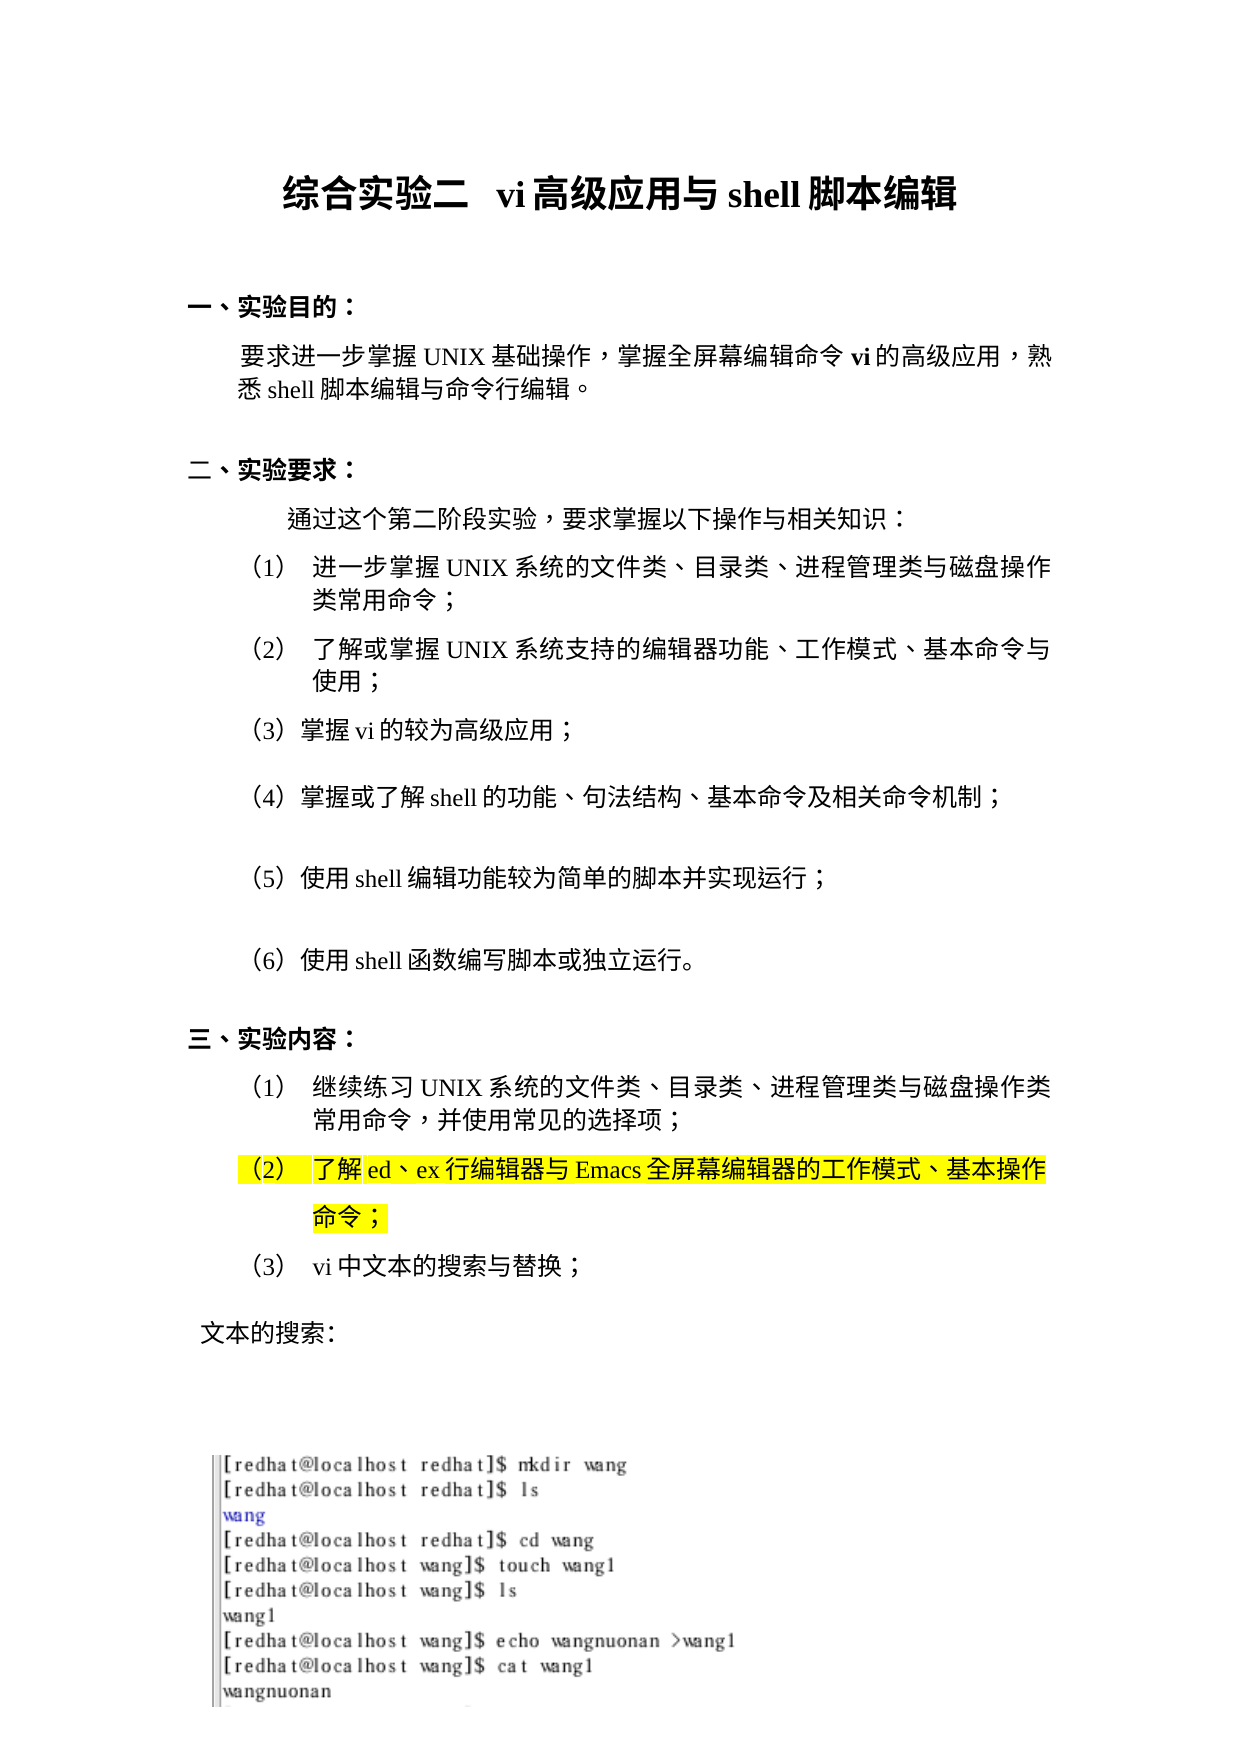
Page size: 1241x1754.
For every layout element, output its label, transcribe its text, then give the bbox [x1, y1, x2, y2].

text 命令； [238, 1202, 1053, 1234]
list 了解ed、ex行编辑器与Emacs全屏幕编辑器的工作模式、基本操作 [237, 1153, 1053, 1186]
picture [212, 1455, 761, 1707]
list vi中文本的搜索与替换； [237, 1251, 1053, 1283]
text 三、实验内容： [187, 1023, 1053, 1056]
text 要求进一步掌握UNIX基础操作，掌握全屏幕编辑命令vi的高级应用，熟悉shell脚本编辑与命令行编辑。 [187, 341, 1053, 406]
text （6）使用shell函数编写脚本或独立运行。 [237, 926, 1053, 991]
list 了解或掌握UNIX系统支持的编辑器功能、工作模式、基本命令与使用； [237, 633, 1053, 698]
list 进一步掌握UNIX系统的文件类、目录类、进程管理类与磁盘操作类常用命令； [237, 552, 1053, 617]
list 继续练习UNIX系统的文件类、目录类、进程管理类与磁盘操作类常用命令，并使用常见的选择项； [237, 1072, 1053, 1137]
text 综合实验二 vi高级应用与shell脚本编辑 [187, 162, 1053, 227]
text 二、实验要求： [187, 454, 1053, 487]
text 一、实验目的： [187, 292, 1053, 324]
text 文本的搜索： [187, 1299, 1053, 1364]
text 通过这个第二阶段实验，要求掌握以下操作与相关知识： [187, 503, 1053, 536]
text （4）掌握或了解shell的功能、句法结构、基本命令及相关命令机制； [237, 763, 1053, 828]
text （3）掌握vi的较为高级应用； [187, 714, 1053, 747]
text （5）使用shell编辑功能较为简单的脚本并实现运行； [237, 844, 1053, 909]
